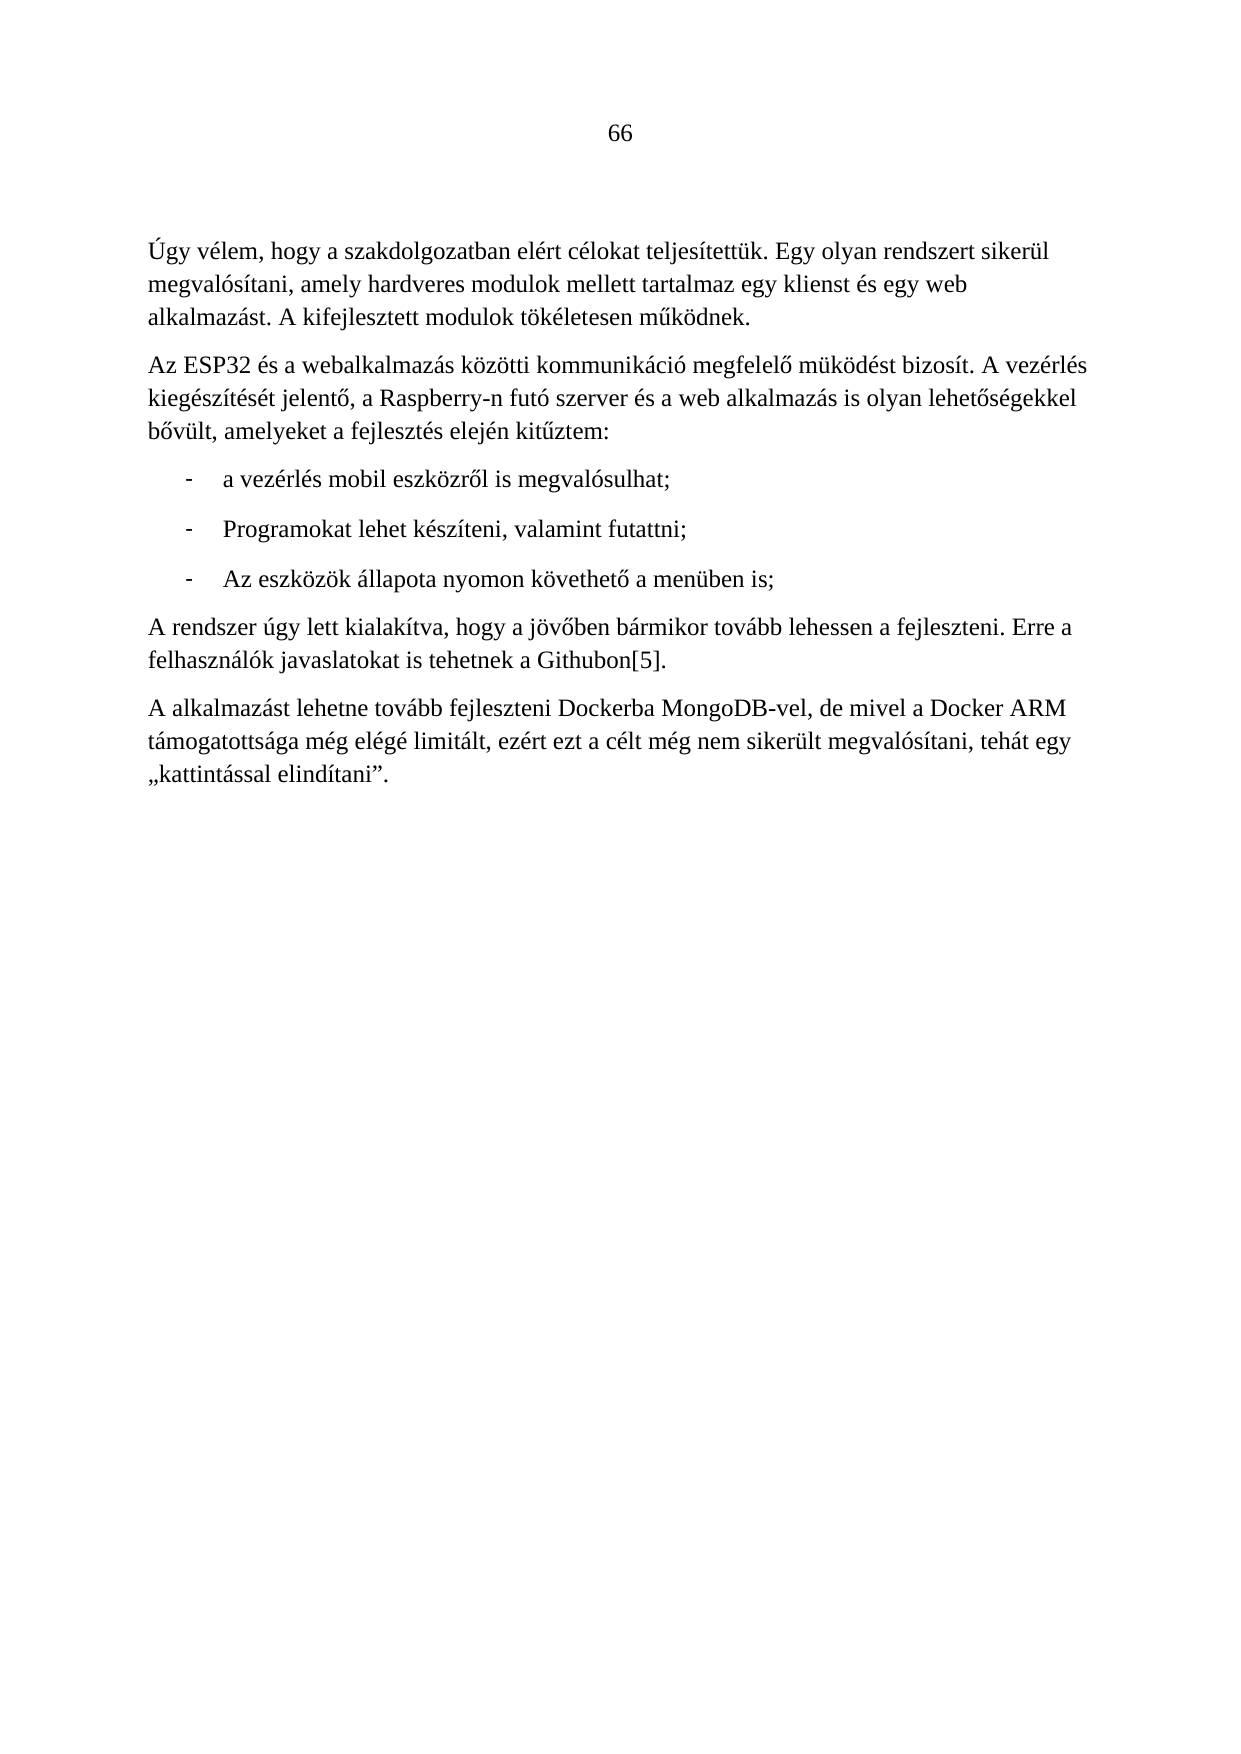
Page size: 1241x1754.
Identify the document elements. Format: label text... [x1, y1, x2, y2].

text Úgy vélem, hogy a szakdolgozatban elért célokat teljesítettük. Egy olyan rendszert sikerül megvalósítani, amely hardveres modulok mellett tartalmaz egy klienst és egy web alkalmazást. A kifejlesztett modulok tökéletesen működnek. [148, 236, 1092, 331]
list Az eszközök állapota nyomon követhető a menüben is; [185, 563, 1092, 593]
list Programokat lehet készíteni, valamint futattni; [185, 513, 1092, 544]
text Az ESP32 és a webalkalmazás közötti kommunikáció megfelelő müködést bizosít. A vezérlés kiegészítését jelentő, a Raspberry-n futó szerver és a web alkalmazás is olyan lehetőségekkel bővült, amelyeket a fejlesztés elején kitűztem: [148, 350, 1092, 445]
list a vezérlés mobil eszközről is megvalósulhat; [185, 463, 1092, 494]
text A rendszer úgy lett kialakítva, hogy a jövőben bármikor tovább lehessen a fejleszteni. Erre a felhasználók javaslatokat is tehetnek a Githubon[5]. [148, 612, 1092, 674]
text A alkalmazást lehetne tovább fejleszteni Dockerba MongoDB-vel, de mivel a Docker ARM támogatottsága még elégé limitált, ezért ezt a célt még nem sikerült megvalósítani, tehát egy „kattintással elindítani”. [148, 693, 1092, 788]
